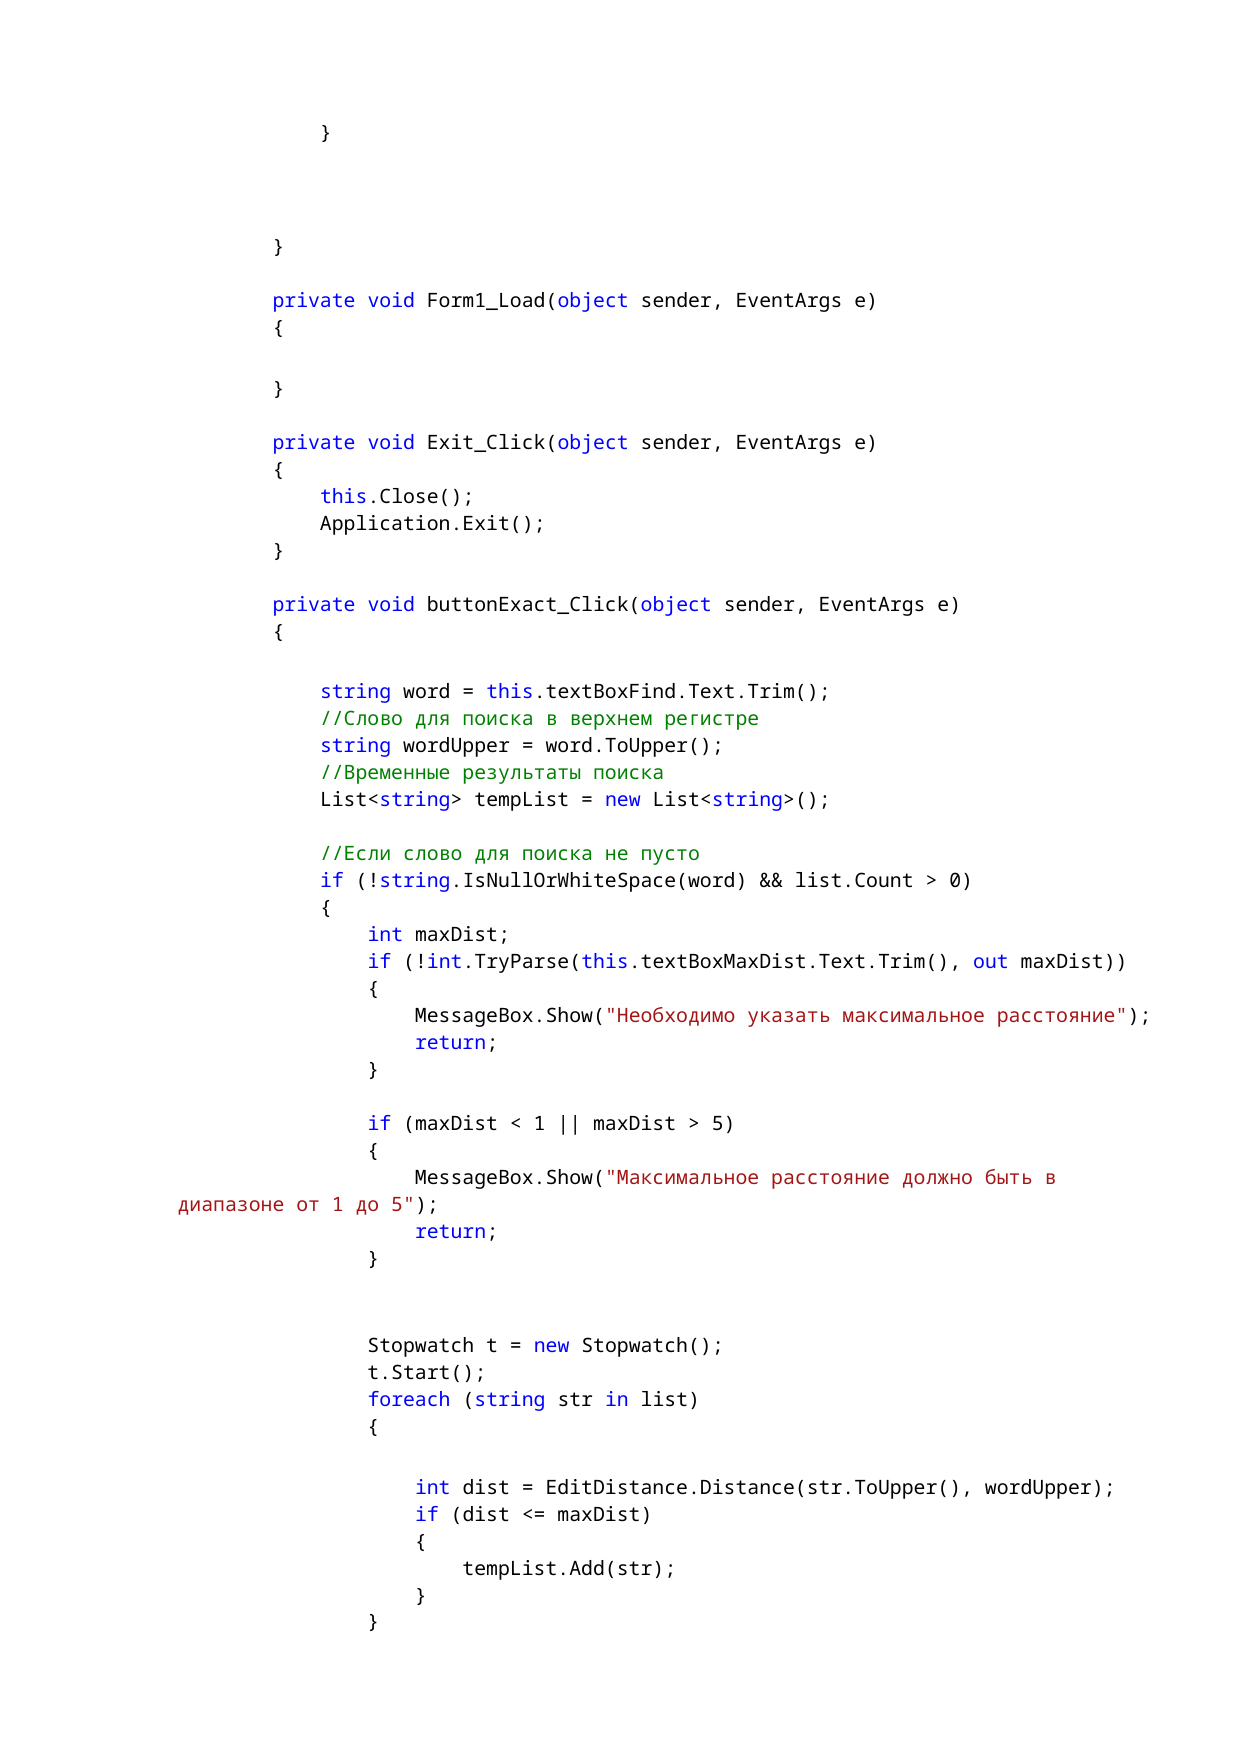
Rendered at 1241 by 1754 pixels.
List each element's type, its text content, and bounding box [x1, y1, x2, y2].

text } [177, 536, 1152, 563]
text } [177, 1608, 1152, 1635]
text { [177, 1412, 1152, 1439]
text } [177, 1055, 1152, 1082]
text Application.Exit(); [177, 509, 1152, 536]
text //Если слово для поиска не пусто [177, 839, 1152, 866]
text return; [177, 1217, 1152, 1244]
text MessageBox.Show("Необходимо указать максимальное расстояние"); [177, 1001, 1152, 1028]
text if (maxDist < 1 || maxDist > 5) [177, 1109, 1152, 1136]
text int dist = EditDistance.Distance(str.ToUpper(), wordUpper); [177, 1473, 1152, 1500]
text if (dist <= maxDist) [177, 1500, 1152, 1527]
text tempList.Add(str); [177, 1554, 1152, 1581]
text private void buttonExact_Click(object sender, EventArgs e) [177, 590, 1152, 617]
text string wordUpper = word.ToUpper(); [177, 731, 1152, 758]
text Stopwatch t = new Stopwatch(); [177, 1331, 1152, 1358]
text { [177, 893, 1152, 920]
text int maxDist; [177, 920, 1152, 947]
text { [177, 1527, 1152, 1554]
text { [177, 455, 1152, 482]
text { [177, 974, 1152, 1001]
text //Временные результаты поиска [177, 758, 1152, 785]
text List<string> tempList = new List<string>(); [177, 785, 1152, 812]
text { [177, 617, 1152, 644]
text } [177, 1244, 1152, 1271]
text foreach (string str in list) [177, 1385, 1152, 1412]
text t.Start(); [177, 1358, 1152, 1385]
text } [177, 1581, 1152, 1608]
text } [177, 233, 1152, 259]
text string word = this.textBoxFind.Text.Trim(); [177, 677, 1152, 704]
text return; [177, 1028, 1152, 1055]
text } [177, 374, 1152, 401]
text private void Exit_Click(object sender, EventArgs e) [177, 428, 1152, 455]
text { [177, 313, 1152, 341]
text if (!string.IsNullOrWhiteSpace(word) && list.Count > 0) [177, 866, 1152, 893]
text //Слово для поиска в верхнем регистре [177, 704, 1152, 731]
text private void Form1_Load(object sender, EventArgs e) [177, 287, 1152, 313]
text if (!int.TryParse(this.textBoxMaxDist.Text.Trim(), out maxDist)) [177, 947, 1152, 974]
text } [177, 118, 1152, 145]
text MessageBox.Show("Максимальное расстояние должно быть в диапазоне от 1 до 5"); [177, 1163, 1152, 1217]
text this.Close(); [177, 482, 1152, 509]
text { [177, 1136, 1152, 1163]
